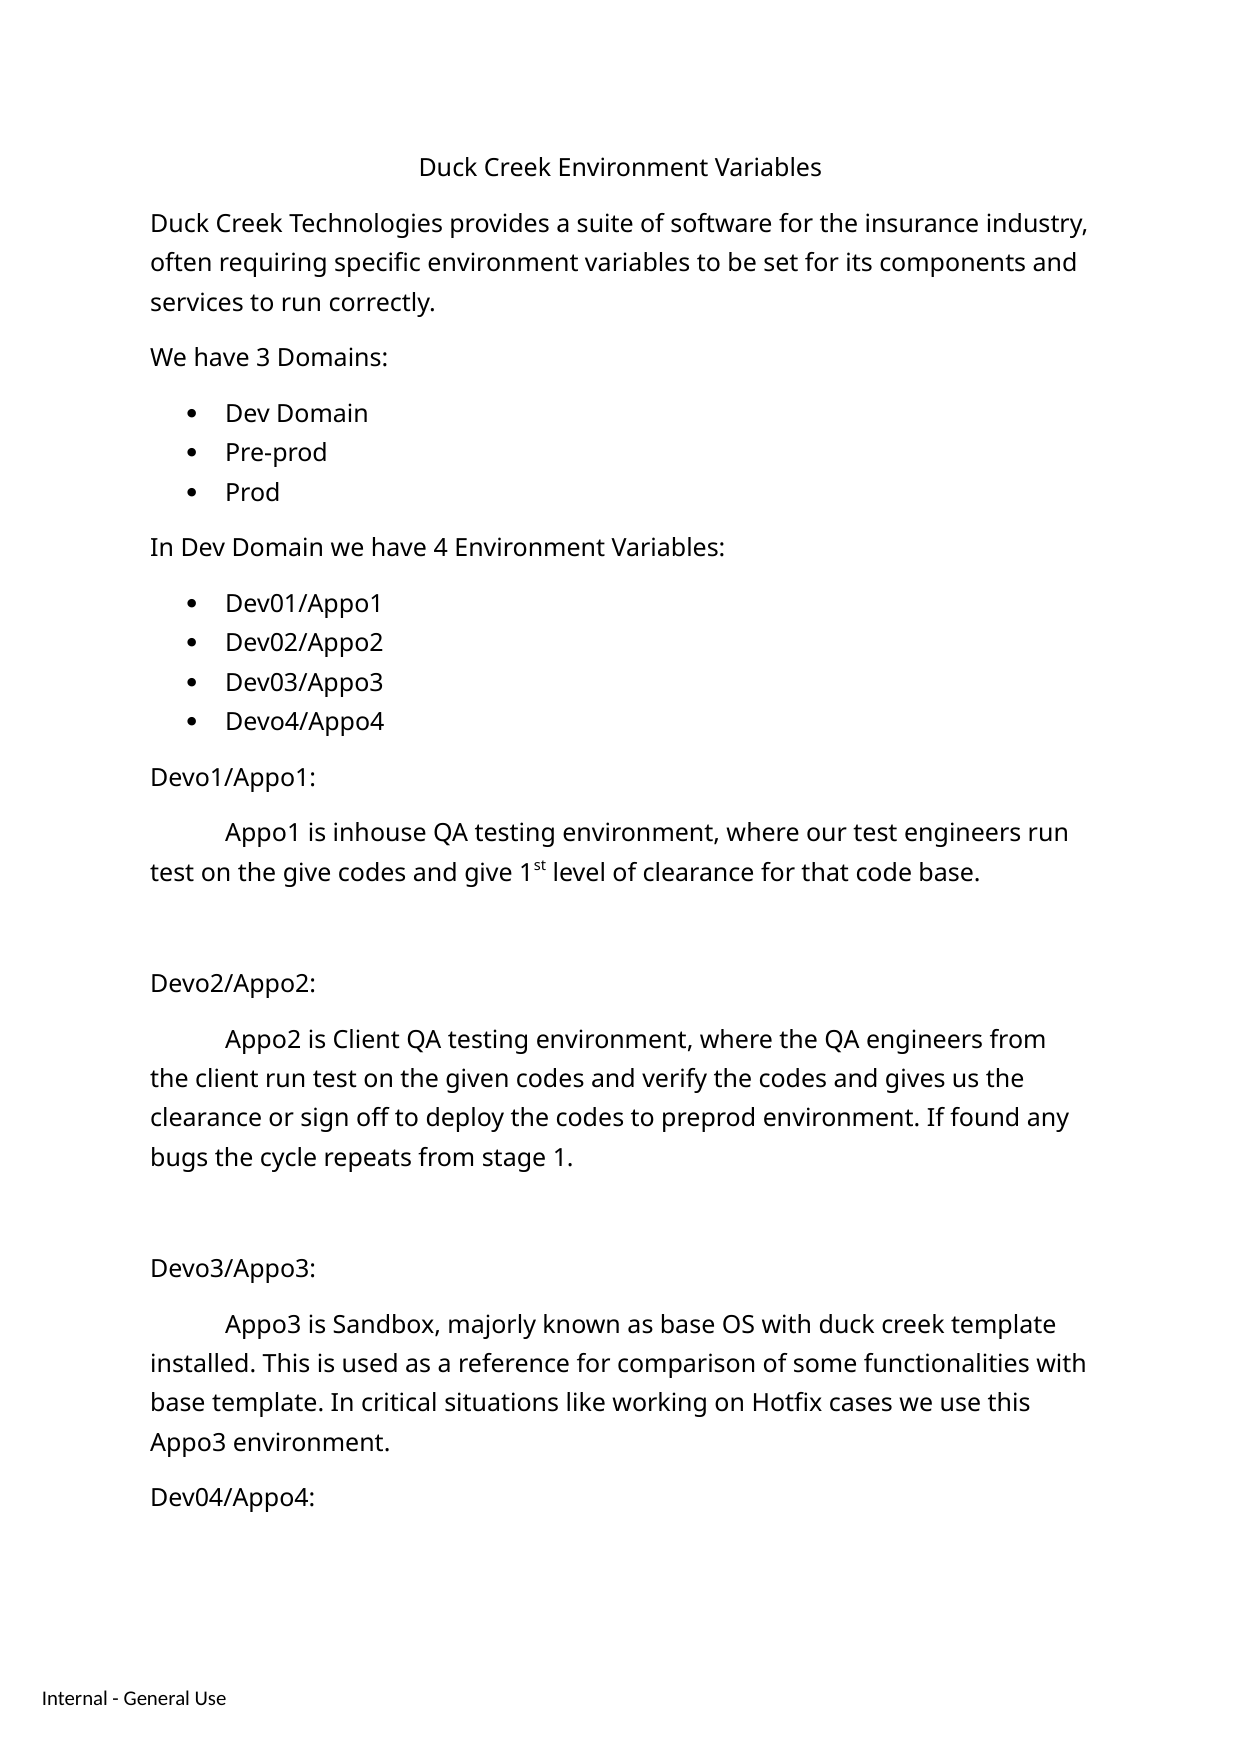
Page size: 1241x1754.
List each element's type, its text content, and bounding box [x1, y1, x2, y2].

text Devo2/Appo2: [150, 966, 1090, 1000]
text Devo3/Appo3: [150, 1251, 1090, 1285]
list Devo4/Appo4 [187, 703, 1090, 737]
list Pre-prod [187, 435, 1090, 469]
text Devo1/Appo1: [150, 759, 1090, 793]
text We have 3 Domains: [150, 340, 1090, 374]
text Appo2 is Client QA testing environment, where the QA engineers from the client run test on the given codes and verify the codes and gives us the clearance or sign off to deploy the codes to preprod environment. If found any bugs the cycle repeats from stage 1. [150, 1022, 1090, 1173]
text Dev04/Appo4: [150, 1480, 1090, 1514]
list Dev02/Appo2 [187, 625, 1090, 659]
text Duck Creek Technologies provides a suite of software for the insurance industry, often requiring specific environment variables to be set for its components and services to run correctly. [150, 206, 1090, 318]
list Dev03/Appo3 [187, 664, 1090, 698]
list Dev01/Appo1 [187, 586, 1090, 620]
text In Dev Domain we have 4 Environment Variables: [150, 530, 1090, 564]
list Prod [187, 474, 1090, 508]
list Dev Domain [187, 396, 1090, 430]
text Appo1 is inhouse QA testing environment, where our test engineers run test on the give codes and give 1st level of clearance for that code base. [150, 815, 1090, 888]
text Appo3 is Sandbox, majorly known as base OS with duck creek template installed. This is used as a reference for comparison of some functionalities with base template. In critical situations like working on Hotfix cases we use this Appo3 environment. [150, 1307, 1090, 1458]
text Duck Creek Environment Variables [150, 150, 1090, 184]
